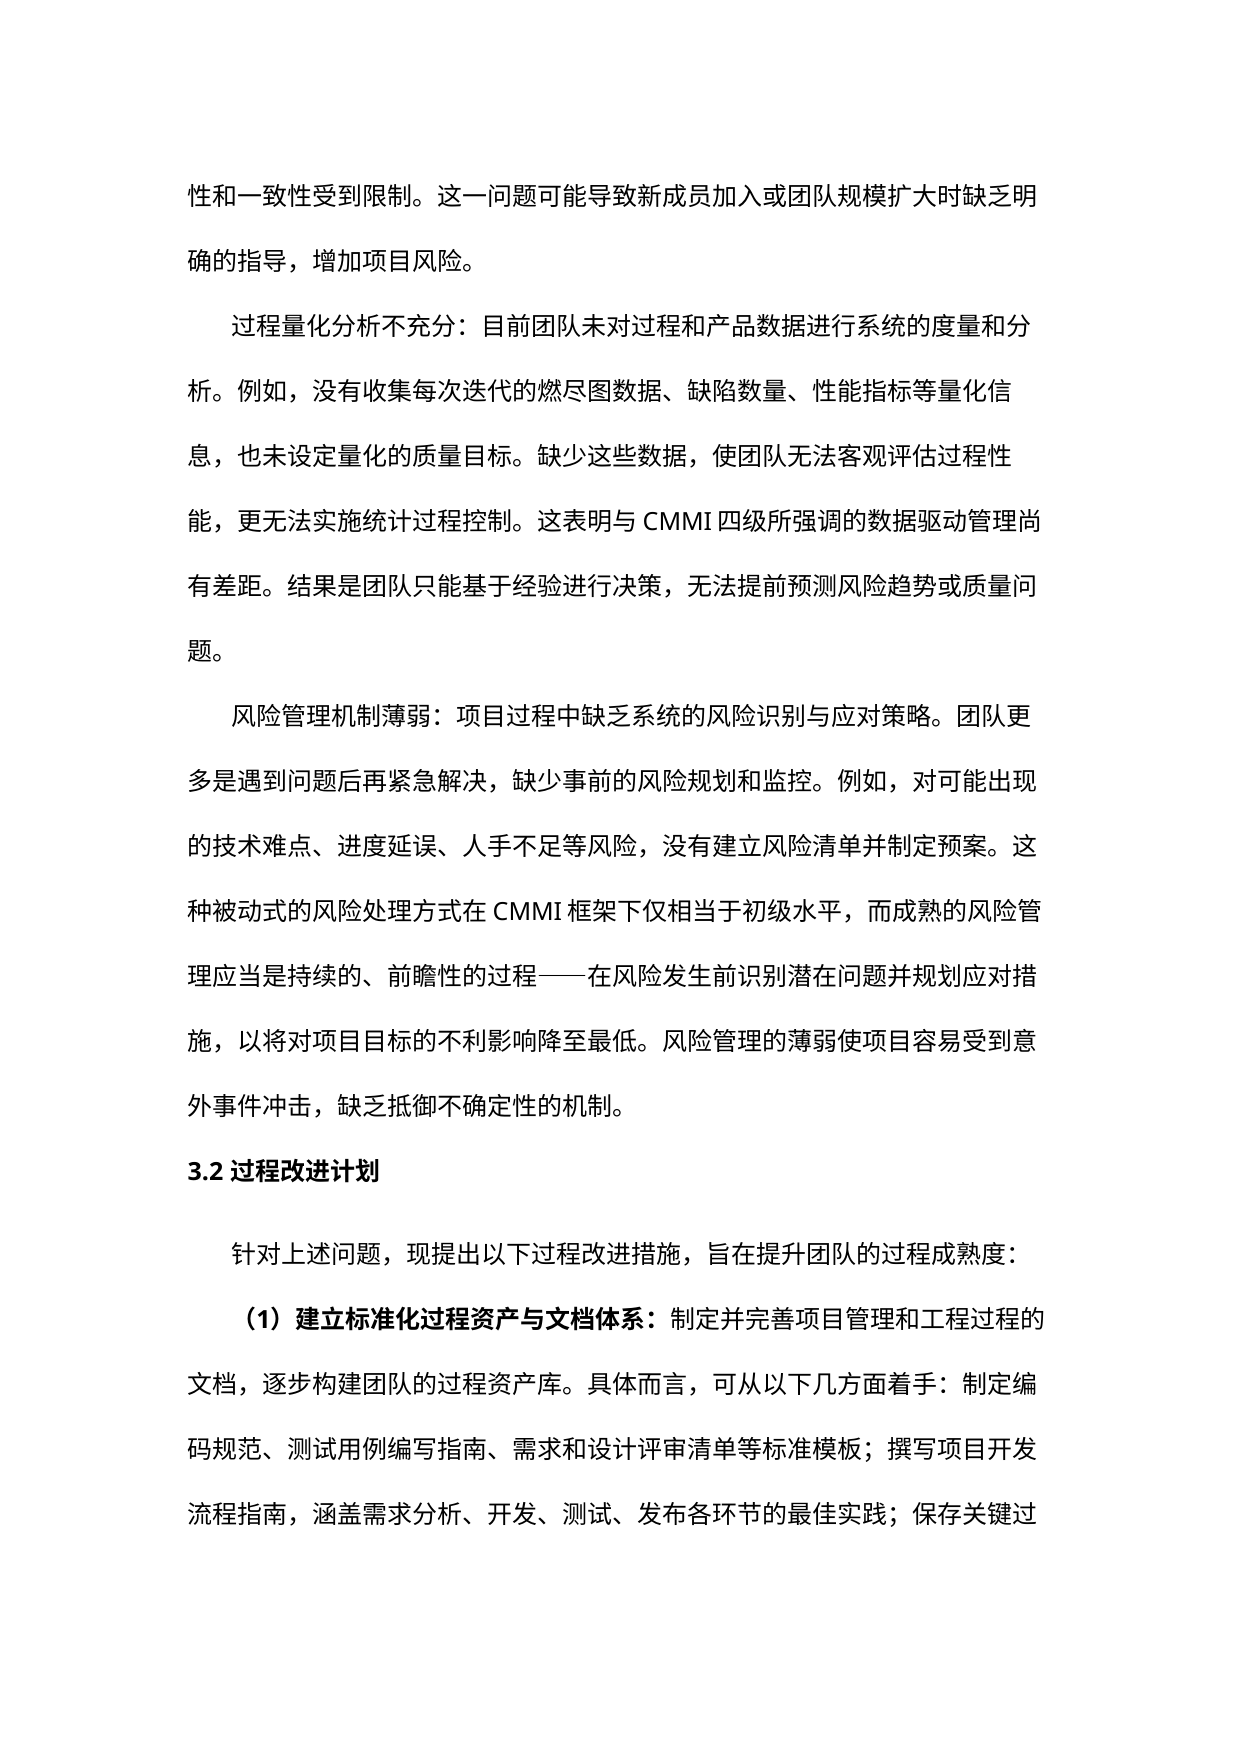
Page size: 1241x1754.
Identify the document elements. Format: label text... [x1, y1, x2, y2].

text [187, 162, 1053, 292]
text 风险管理机制薄弱：项目过程中缺乏系统的风险识别与应对策略。团队更多是遇到问题后再紧急解决，缺少事前的风险规划和监控。例如，对可能出现的技术难点、进度延误、人手不足等风险，没有建立风险清单并制定预案。这种被动式的风险处理方式在CMMI框架下仅相当于初级水平，而成熟的风险管理应当是持续的、前瞻性的过程——在风险发生前识别潜在问题并规划应对措施，以将对项目目标的不利影响降至最低。风险管理的薄弱使项目容易受到意外事件冲击，缺乏抵御不确定性的机制。 [187, 682, 1053, 1137]
text 过程量化分析不充分：目前团队未对过程和产品数据进行系统的度量和分析。例如，没有收集每次迭代的燃尽图数据、缺陷数量、性能指标等量化信息，也未设定量化的质量目标。缺少这些数据，使团队无法客观评估过程性能，更无法实施统计过程控制。这表明与CMMI四级所强调的数据驱动管理尚有差距。结果是团队只能基于经验进行决策，无法提前预测风险趋势或质量问题。 [187, 292, 1053, 682]
text 针对上述问题，现提出以下过程改进措施，旨在提升团队的过程成熟度： [187, 1220, 1053, 1285]
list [187, 1285, 1053, 1545]
text 3.2 过程改进计划 [187, 1137, 1053, 1202]
